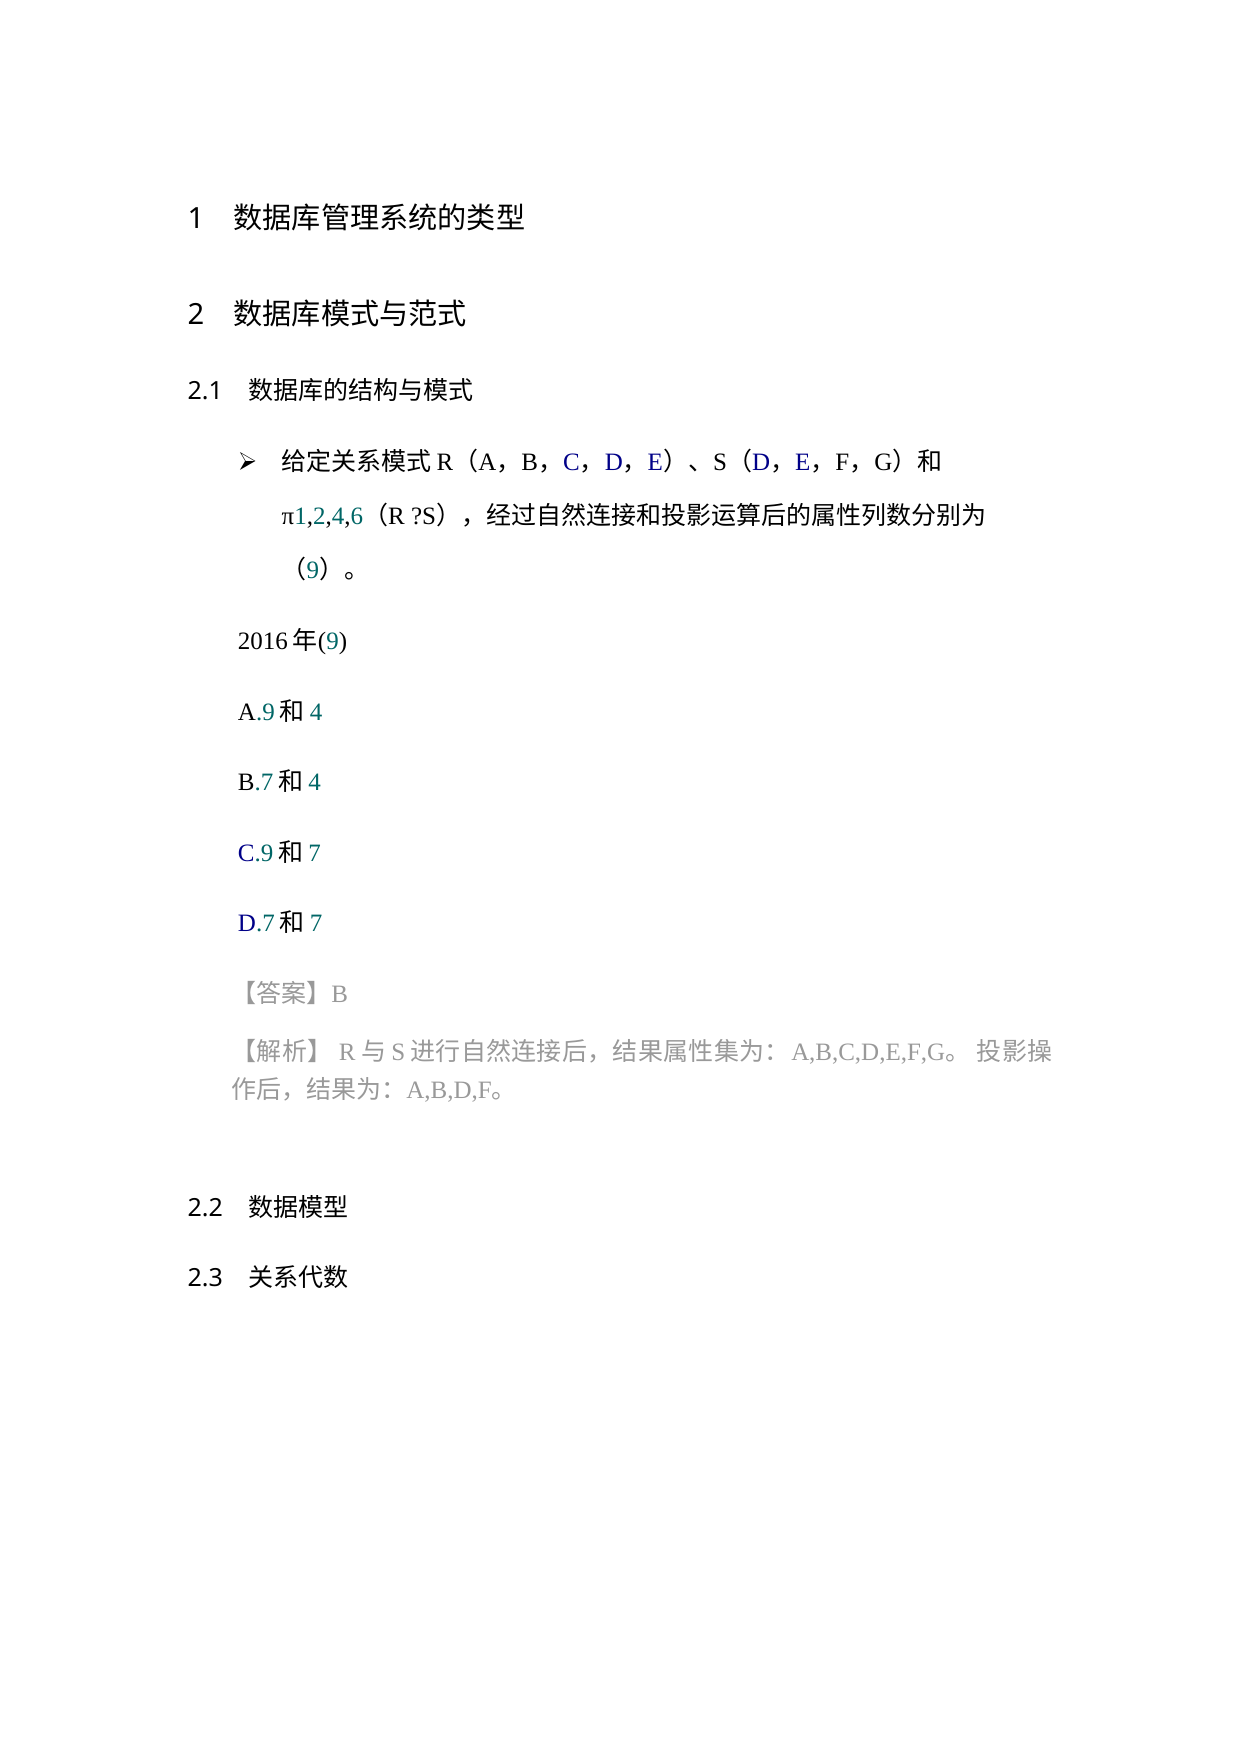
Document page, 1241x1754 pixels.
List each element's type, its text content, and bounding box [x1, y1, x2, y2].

subtitle 关系代数 [187, 1258, 1053, 1294]
text A.9和4 [187, 691, 280, 727]
text 【答案】B [231, 973, 1053, 1010]
subtitle 数据模型 [187, 1187, 1053, 1223]
subtitle 数据库的结构与模式 [187, 370, 1053, 407]
text A.9和4 [309, 691, 1053, 727]
text C.9和7 [187, 832, 278, 868]
text B.7和4 [308, 762, 1053, 798]
text C.9和7 [308, 832, 1053, 868]
text 【解析】 R与S进行自然连接后，结果属性集为：A,B,C,D,E,F,G。 投影操作后，结果为：A,B,D,F。 [231, 1032, 1053, 1106]
subtitle 数据库模式与范式 [187, 291, 1053, 333]
text 给定关系模式R（A，B，C，D，E）、S（D，E，F，G）和π1,2,4,6（R ?S），经过自然连接和投影运算后的属性列数分别为（9）。 [238, 441, 1053, 586]
text B.7和4 [187, 762, 278, 798]
subtitle 数据库管理系统的类型 [187, 194, 1053, 237]
text 2016年(9) [318, 620, 1053, 657]
text D.7和7 [309, 903, 1053, 939]
text 2016年(9) [187, 620, 293, 657]
text D.7和7 [187, 903, 280, 939]
